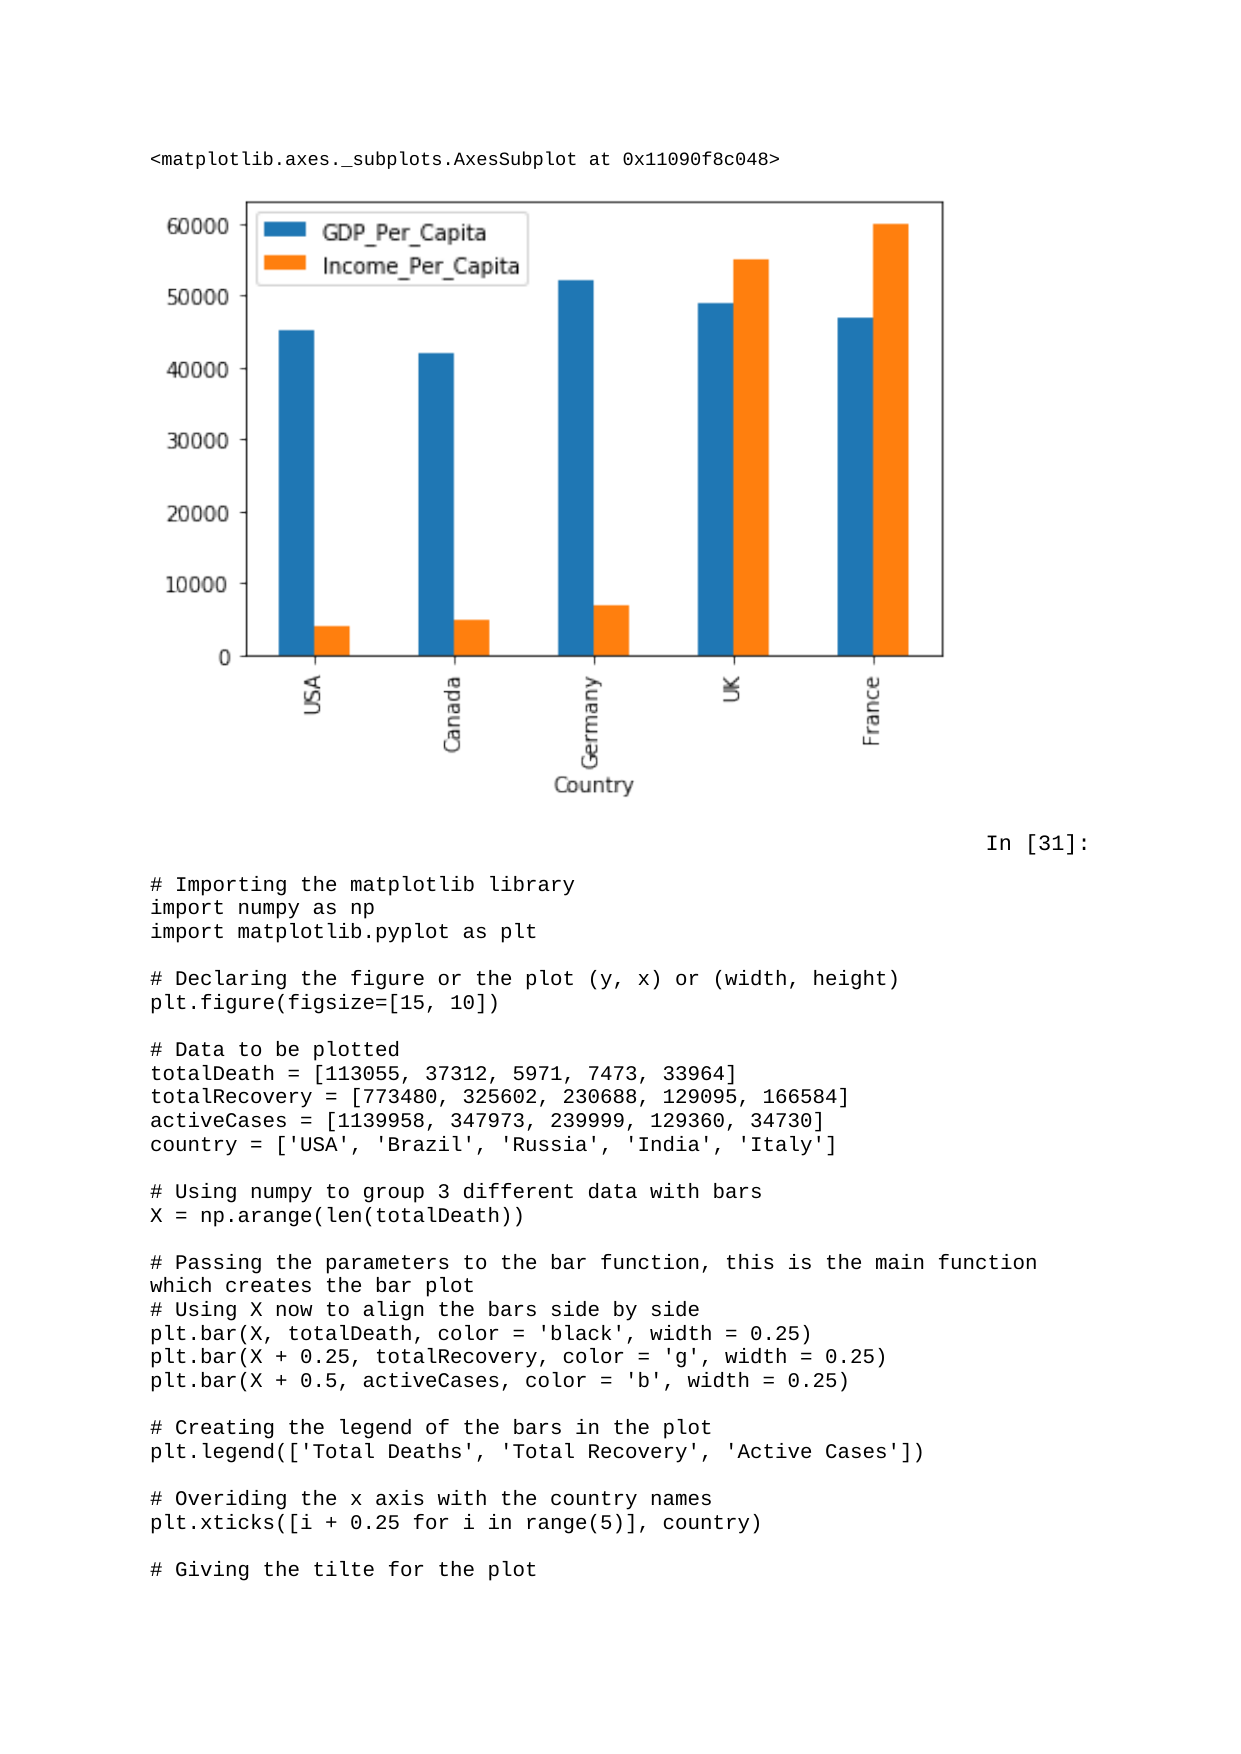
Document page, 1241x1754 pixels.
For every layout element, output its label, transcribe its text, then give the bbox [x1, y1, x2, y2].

text # Importing the matplotlib library [150, 873, 1090, 897]
text totalDeath = [113055, 37312, 5971, 7473, 33964] [150, 1063, 1090, 1086]
text activeCases = [1139958, 347973, 239999, 129360, 34730] [150, 1110, 1090, 1134]
text # Data to be plotted [150, 1039, 1090, 1063]
text # Using numpy to group 3 different data with bars [150, 1181, 1090, 1204]
text # Overiding the x axis with the country names [150, 1488, 1090, 1512]
text X = np.arange(len(totalDeath)) [150, 1204, 1090, 1228]
text # Creating the legend of the bars in the plot [150, 1417, 1090, 1441]
text import matplotlib.pyplot as plt [150, 921, 1090, 944]
text plt.bar(X + 0.25, totalRecovery, color = 'g', width = 0.25) [150, 1346, 1090, 1370]
text # Declaring the figure or the plot (y, x) or (width, height) [150, 968, 1090, 992]
text plt.bar(X + 0.5, activeCases, color = 'b', width = 0.25) [150, 1370, 1090, 1394]
text # Passing the parameters to the bar function, this is the main function which creates the bar plot [150, 1252, 1090, 1299]
text plt.legend(['Total Deaths', 'Total Recovery', 'Active Cases']) [150, 1441, 1090, 1465]
text <matplotlib.axes._subplots.AxesSubplot at 0x11090f8c048> [150, 150, 1090, 171]
text plt.figure(figsize=[15, 10]) [150, 992, 1090, 1015]
text country = ['USA', 'Brazil', 'Russia', 'India', 'Italy'] [150, 1134, 1090, 1157]
text totalRecovery = [773480, 325602, 230688, 129095, 166584] [150, 1086, 1090, 1110]
text # Using X now to align the bars side by side [150, 1299, 1090, 1323]
text In [31]: [150, 827, 1090, 857]
text # Giving the tilte for the plot [150, 1559, 1090, 1583]
picture [150, 189, 957, 810]
text plt.xticks([i + 0.25 for i in range(5)], country) [150, 1512, 1090, 1536]
text import numpy as np [150, 897, 1090, 921]
text plt.bar(X, totalDeath, color = 'black', width = 0.25) [150, 1323, 1090, 1346]
